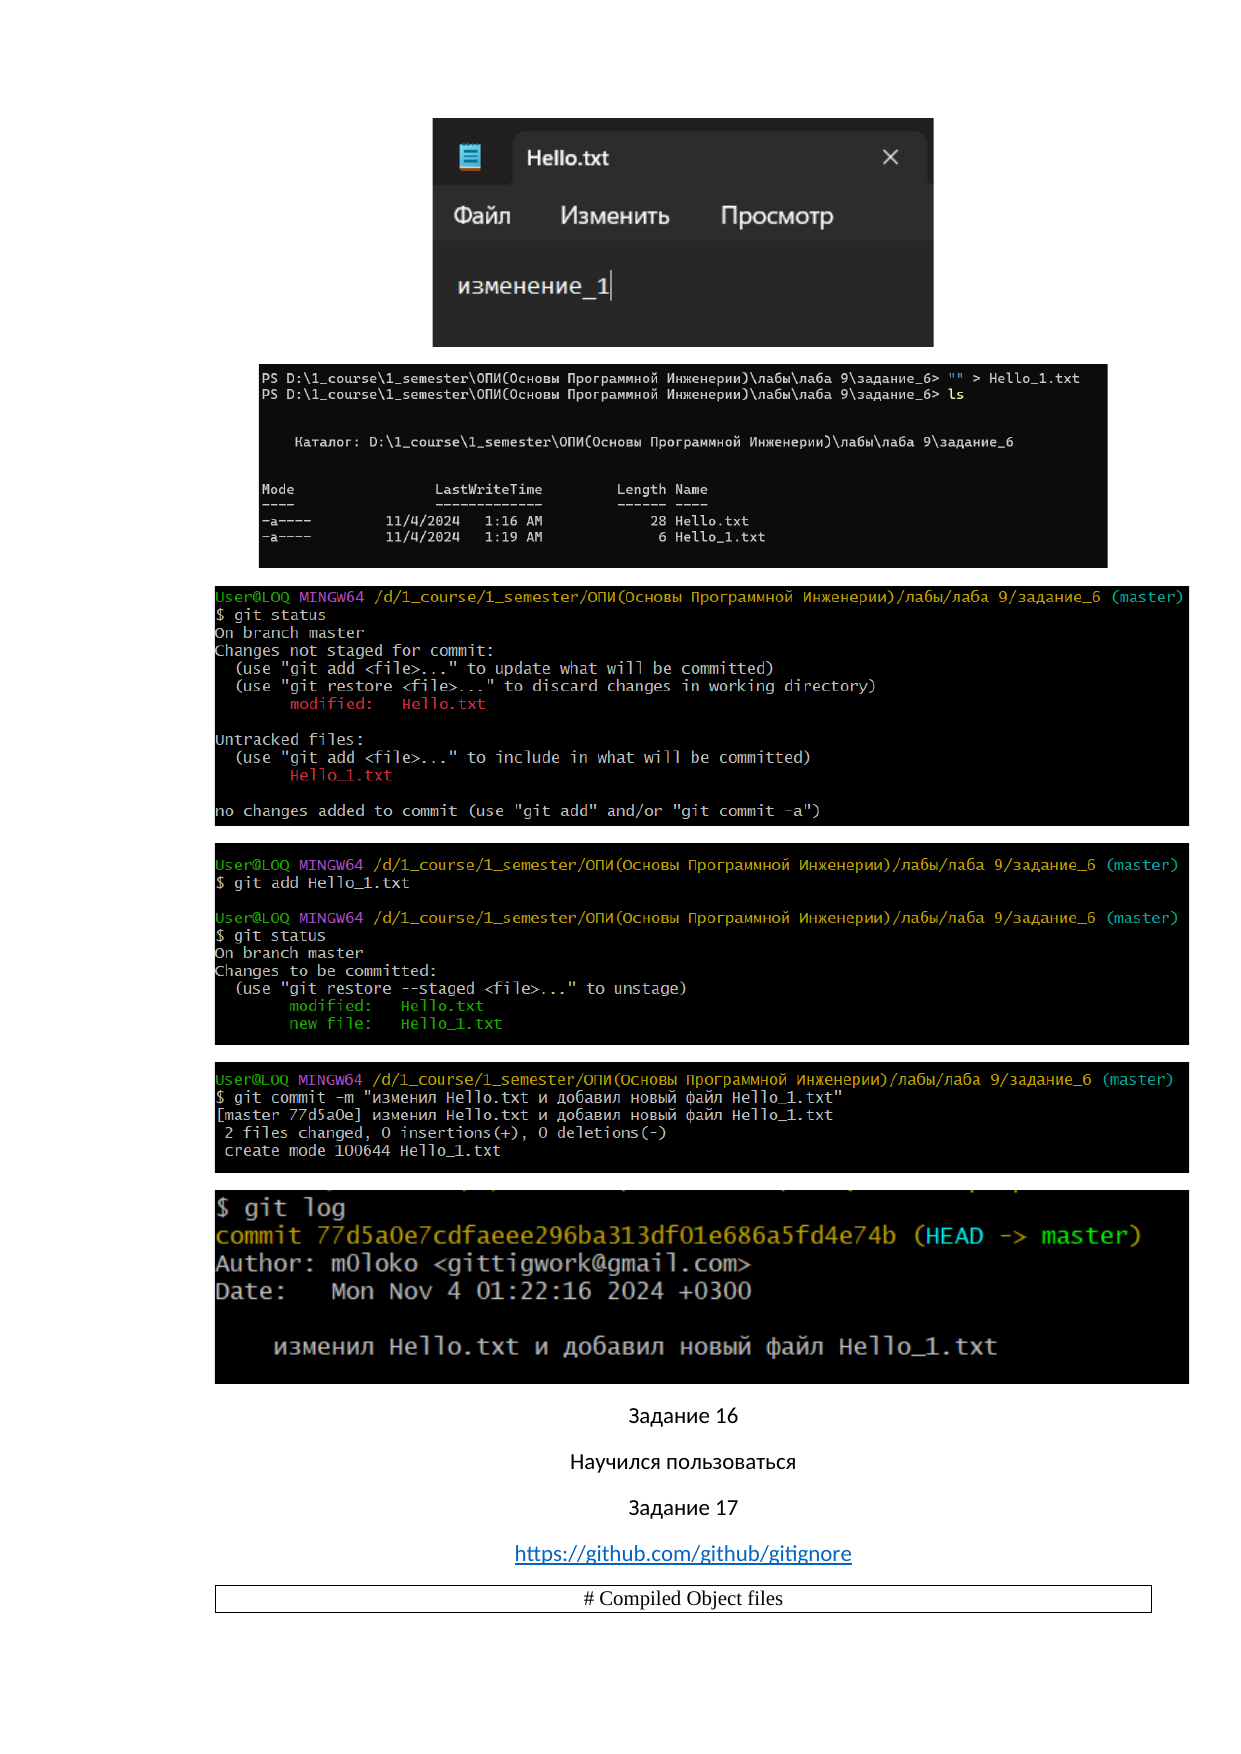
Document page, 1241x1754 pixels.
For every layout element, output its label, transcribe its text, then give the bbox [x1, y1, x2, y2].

picture [214, 1190, 1190, 1384]
text Задание 17 [215, 1493, 1152, 1521]
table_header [216, 1586, 1151, 1612]
picture [214, 586, 1190, 826]
picture [214, 1062, 1190, 1173]
picture [214, 843, 1190, 1045]
text Научился пользоваться [215, 1447, 1152, 1475]
picture [258, 364, 1108, 568]
text https://github.com/github/gitignore [215, 1539, 1152, 1567]
picture [432, 118, 934, 347]
text Задание 16 [215, 1401, 1152, 1429]
